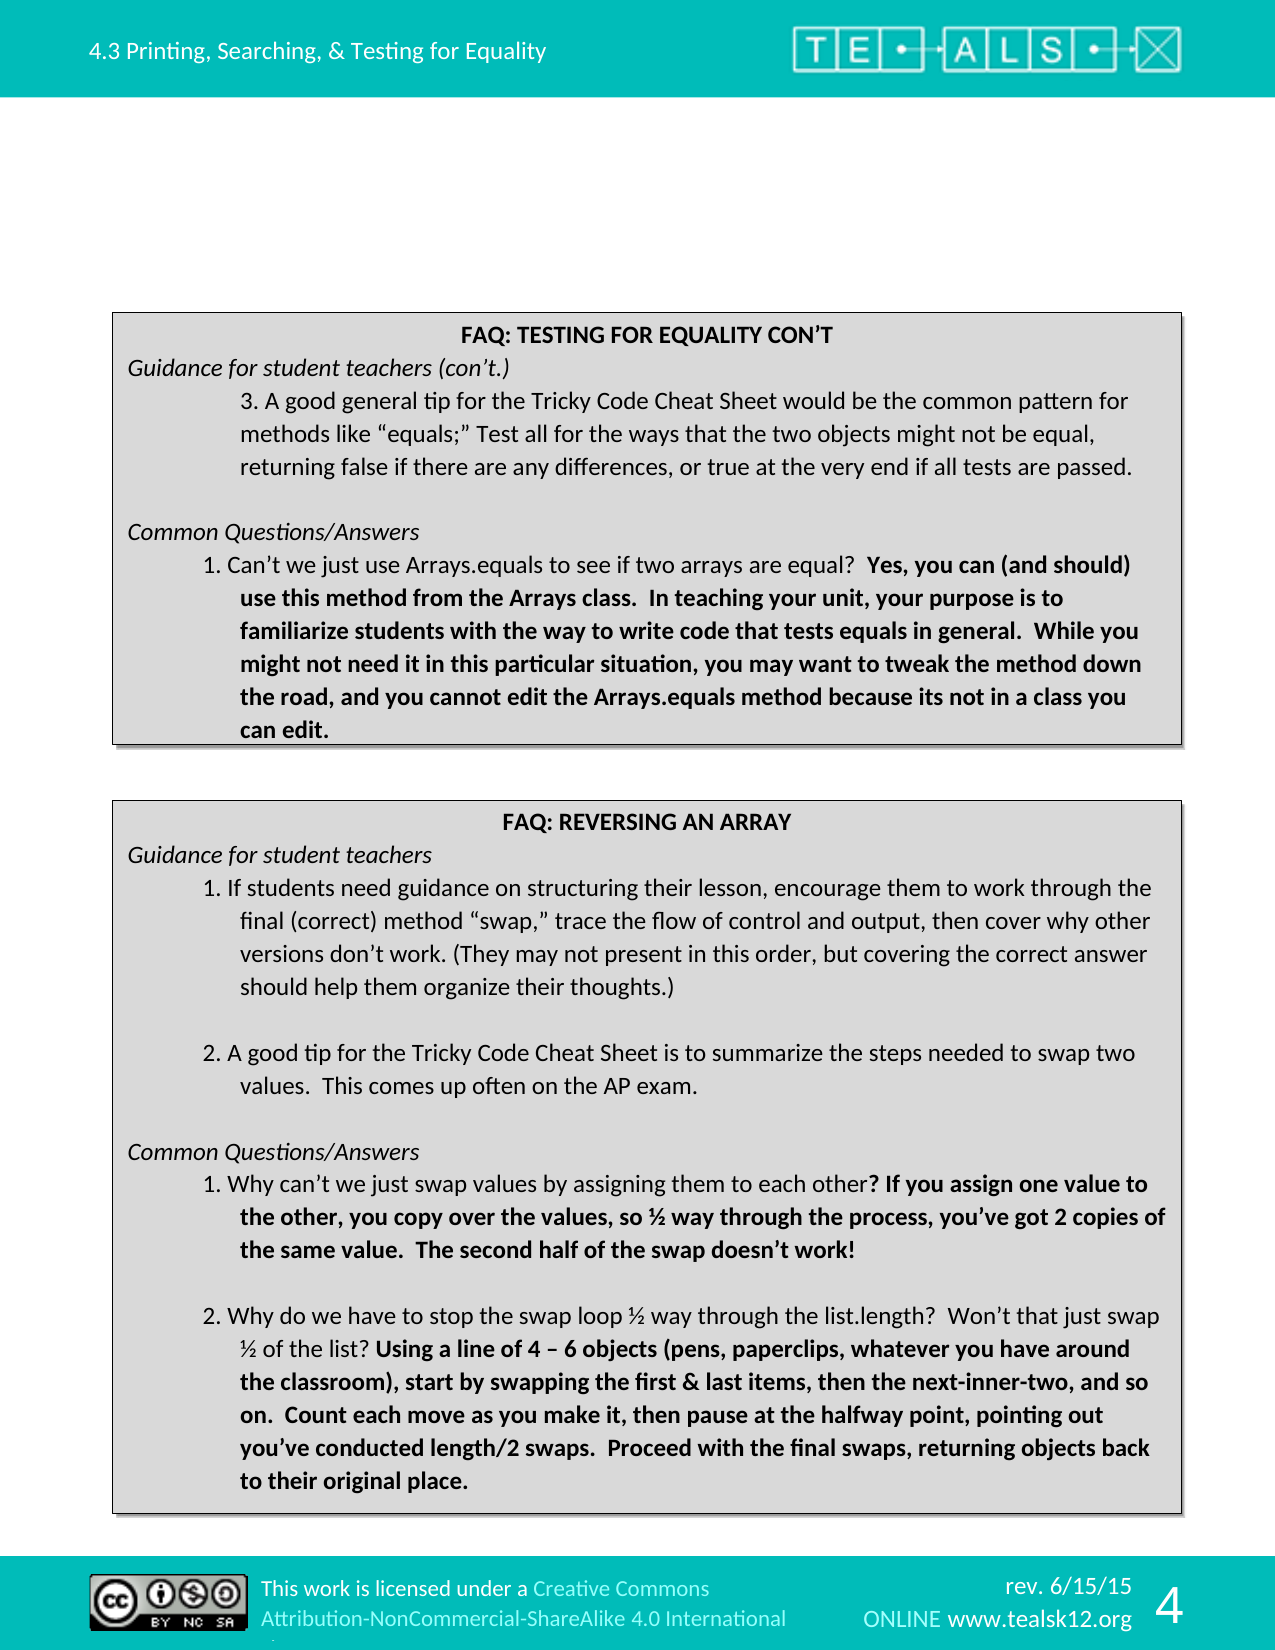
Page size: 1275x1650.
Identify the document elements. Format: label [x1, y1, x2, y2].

picture [89, 1574, 248, 1631]
picture [773, 14, 1200, 81]
